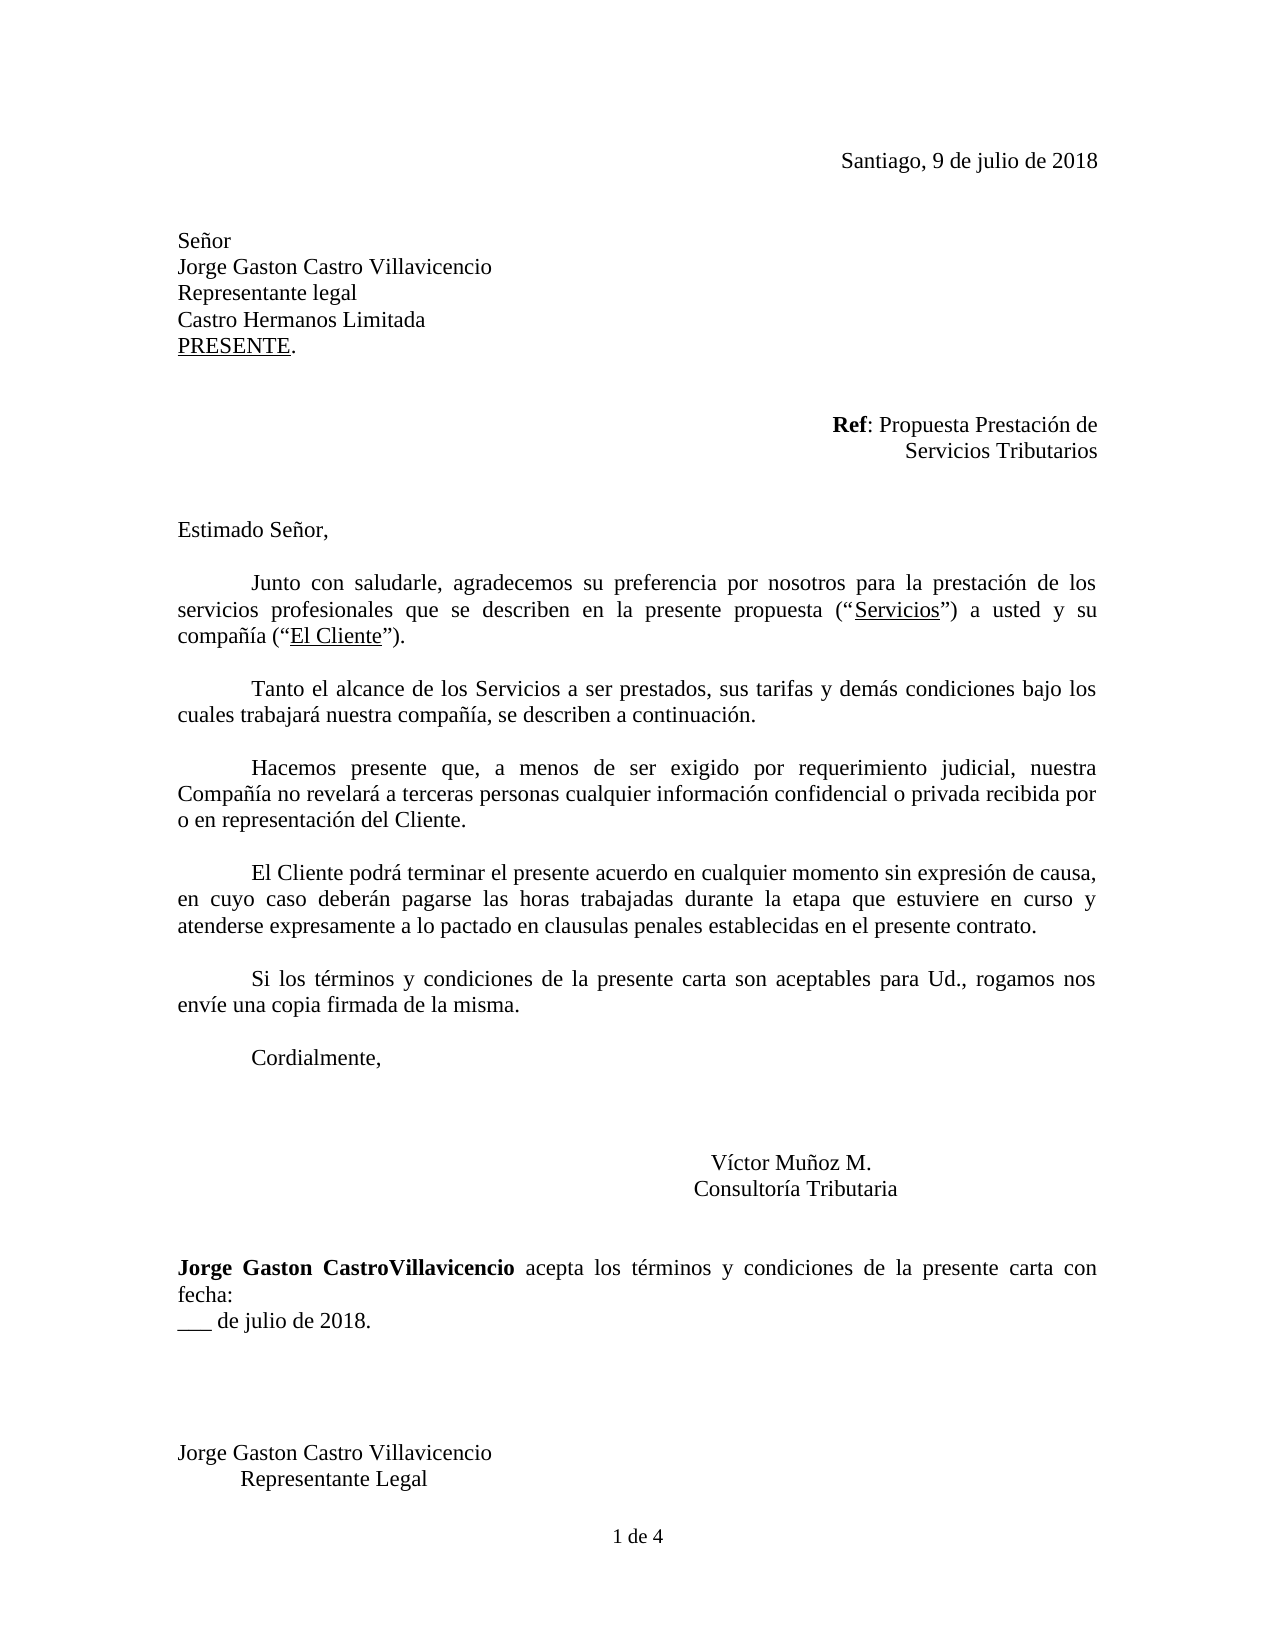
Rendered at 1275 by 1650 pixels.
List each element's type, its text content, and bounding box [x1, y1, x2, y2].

text El Cliente podrá terminar el presente acuerdo en cualquier momento sin expresión de causa, en cuyo caso deberán pagarse las horas trabajadas durante la etapa que estuviere en curso y atenderse expresamente a lo pactado en clausulas penales establecidas en el presente contrato. [177, 859, 1098, 938]
text Jorge Gaston Castro Villavicencio [177, 253, 1098, 279]
text ___ de julio de 2018. [177, 1307, 1098, 1333]
text PRESENTE. [177, 332, 1098, 358]
text Representante Legal [177, 1465, 1098, 1492]
text Cordialmente, [177, 1044, 1098, 1070]
text Señor [177, 227, 1098, 253]
text Ref: Propuesta Prestación de Servicios Tributarios [767, 411, 1098, 464]
text Consultoría Tributaria [693, 1175, 1098, 1202]
text Estimado Señor, [177, 517, 1098, 543]
text Castro Hermanos Limitada [177, 306, 1098, 332]
text Si los términos y condiciones de la presente carta son aceptables para Ud., rogamos nos envíe una copia firmada de la misma. [177, 964, 1098, 1017]
text Jorge Gaston CastroVillavicencio acepta los términos y condiciones de la presente carta con fecha: [177, 1254, 1098, 1307]
text Jorge Gaston Castro Villavicencio [177, 1439, 1098, 1465]
text Santiago, 9 de julio de 2018 [177, 148, 1098, 174]
text Representante legal [177, 279, 1098, 306]
text Hacemos presente que, a menos de ser exigido por requerimiento judicial, nuestra Compañía no revelará a terceras personas cualquier información confidencial o privada recibida por o en representación del Cliente. [177, 754, 1098, 833]
text Víctor Muñoz M. [693, 1149, 1098, 1175]
text Junto con saludarle, agradecemos su preferencia por nosotros para la prestación de los servicios profesionales que se describen en la presente propuesta (“Servicios”) a usted y su compañía (“El Cliente”). [177, 569, 1098, 648]
text Tanto el alcance de los Servicios a ser prestados, sus tarifas y demás condiciones bajo los cuales trabajará nuestra compañía, se describen a continuación. [177, 675, 1098, 727]
